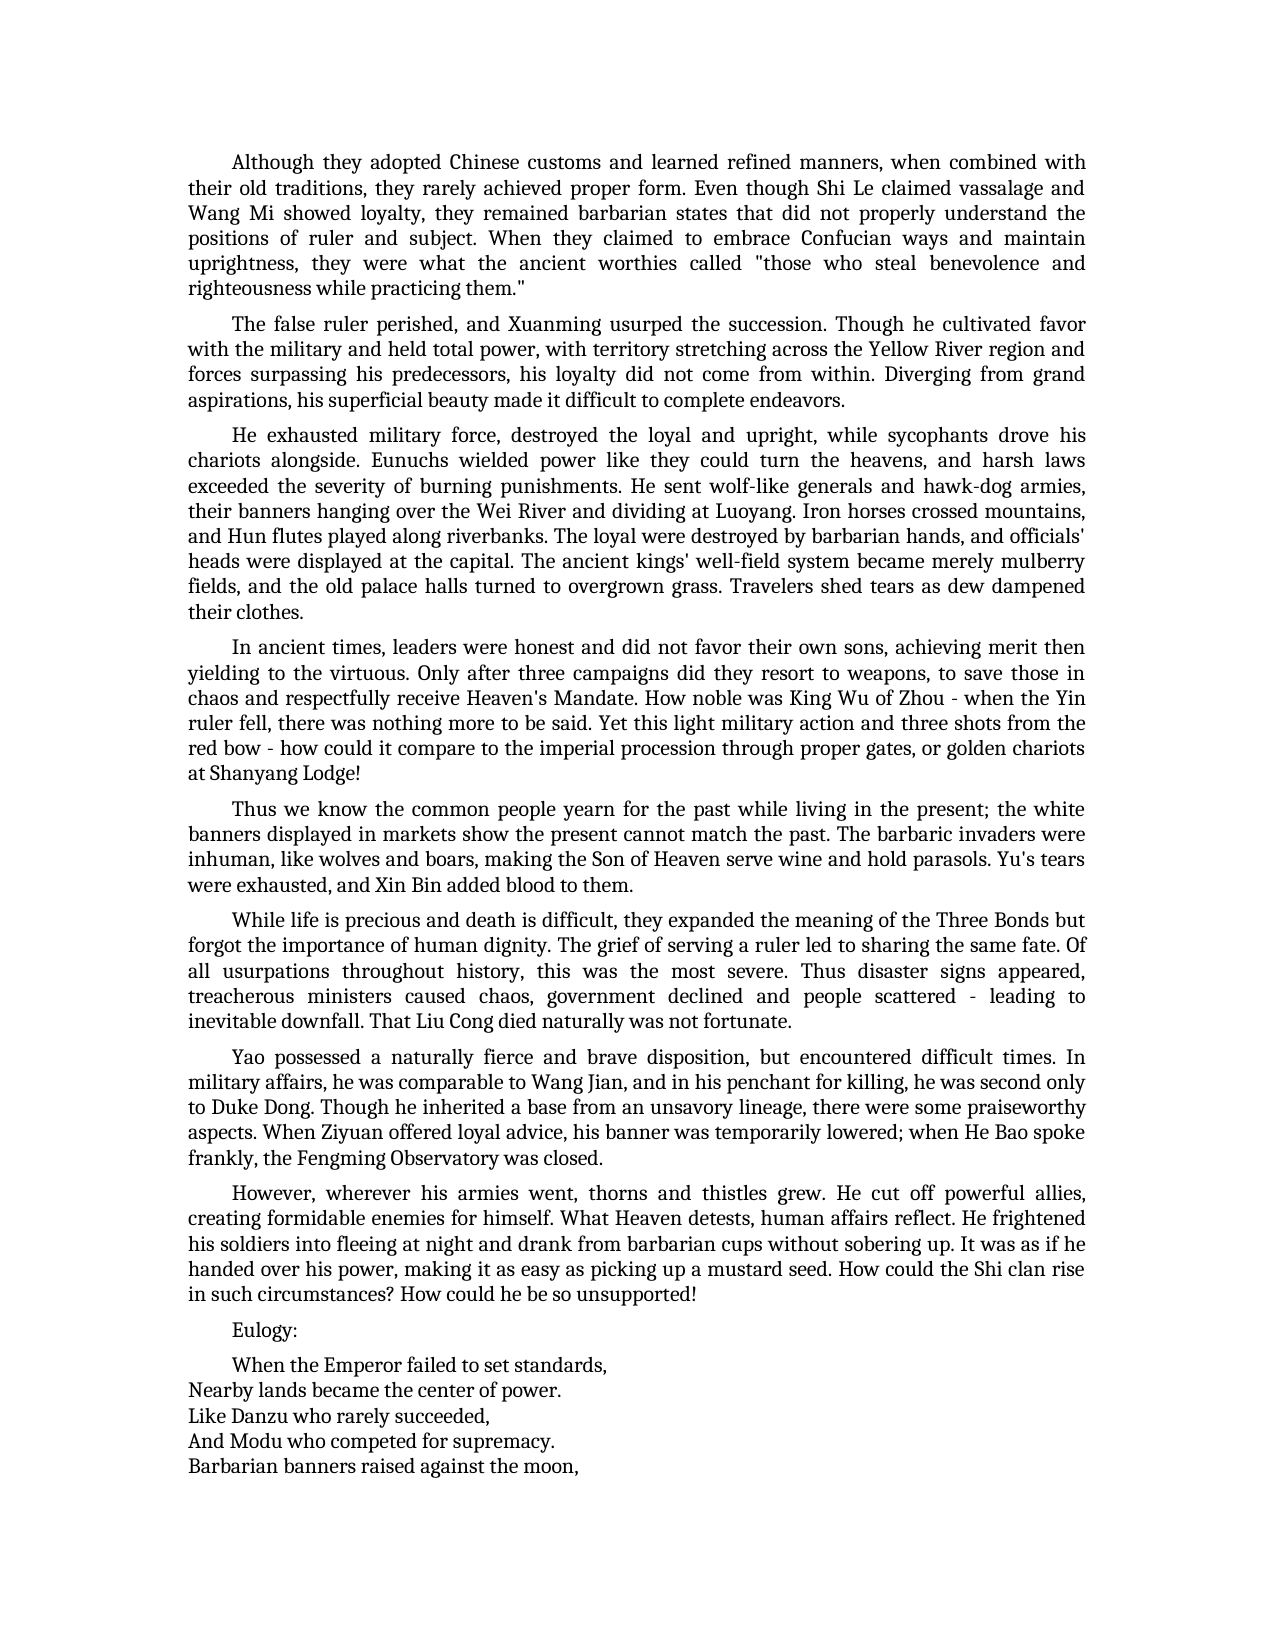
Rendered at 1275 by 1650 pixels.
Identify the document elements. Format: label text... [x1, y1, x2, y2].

text Eulogy: [188, 1317, 1087, 1342]
text Yao possessed a naturally fierce and brave disposition, but encountered difficult times. In military affairs, he was comparable to Wang Jian, and in his penchant for killing, he was second only to Duke Dong. Though he inherited a base from an unsavory lineage, there were some praiseworthy aspects. When Ziyuan offered loyal advice, his banner was temporarily lowered; when He Bao spoke frankly, the Fengming Observatory was closed. [188, 1044, 1087, 1170]
text Although they adopted Chinese customs and learned refined manners, when combined with their old traditions, they rarely achieved proper form. Even though Shi Le claimed vassalage and Wang Mi showed loyalty, they remained barbarian states that did not properly understand the positions of ruler and subject. When they claimed to embrace Confucian ways and maintain uprightness, they were what the ancient worthies called "those who steal benevolence and righteousness while practicing them." [188, 150, 1087, 301]
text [188, 1353, 1087, 1479]
text However, wherever his armies went, thorns and thistles grew. He cut off powerful allies, creating formidable enemies for himself. What Heaven detests, human affairs reflect. He frightened his soldiers into fleeing at night and drank from barbarian cups without sobering up. It was as if he handed over his power, making it as easy as picking up a mustard seed. How could the Shi clan rise in such circumstances? How could he be so unsupported! [188, 1181, 1087, 1307]
text The false ruler perished, and Xuanming usurped the succession. Though he cultivated favor with the military and held total power, with territory stretching across the Yellow River region and forces surpassing his predecessors, his loyalty did not come from within. Diverging from grand aspirations, his superficial beauty made it difficult to complete endeavors. [188, 312, 1087, 412]
text While life is precious and death is difficult, they expanded the meaning of the Three Bonds but forgot the importance of human dignity. The grief of serving a ruler led to sharing the same fate. Of all usurpations throughout history, this was the most severe. Thus disaster signs appeared, treacherous ministers caused chaos, government declined and people scattered - leading to inevitable downfall. That Liu Cong died naturally was not fortunate. [188, 908, 1087, 1034]
text He exhausted military force, destroyed the loyal and upright, while sycophants drove his chariots alongside. Eunuchs wielded power like they could turn the heavens, and harsh laws exceeded the severity of burning punishments. He sent wolf-like generals and hawk-dog armies, their banners hanging over the Wei River and dividing at Luoyang. Iron horses crossed mountains, and Hun flutes played along riverbanks. The loyal were destroyed by barbarian hands, and officials' heads were displayed at the capital. The ancient kings' well-field system became merely mulberry fields, and the old palace halls turned to overgrown grass. Travelers shed tears as dew dampened their clothes. [188, 423, 1087, 624]
text In ancient times, leaders were honest and did not favor their own sons, achieving merit then yielding to the virtuous. Only after three campaigns did they resort to weapons, to save those in chaos and respectfully receive Heaven's Mandate. How noble was King Wu of Zhou - when the Yin ruler fell, there was nothing more to be said. Yet this light military action and three shots from the red bow - how could it compare to the imperial procession through proper gates, or golden chariots at Shanyang Lodge! [188, 635, 1087, 786]
text Thus we know the common people yearn for the past while living in the present; the white banners displayed in markets show the present cannot match the past. The barbaric invaders were inhuman, like wolves and boars, making the Son of Heaven serve wine and hold parasols. Yu's tears were exhausted, and Xin Bin added blood to them. [188, 797, 1087, 897]
